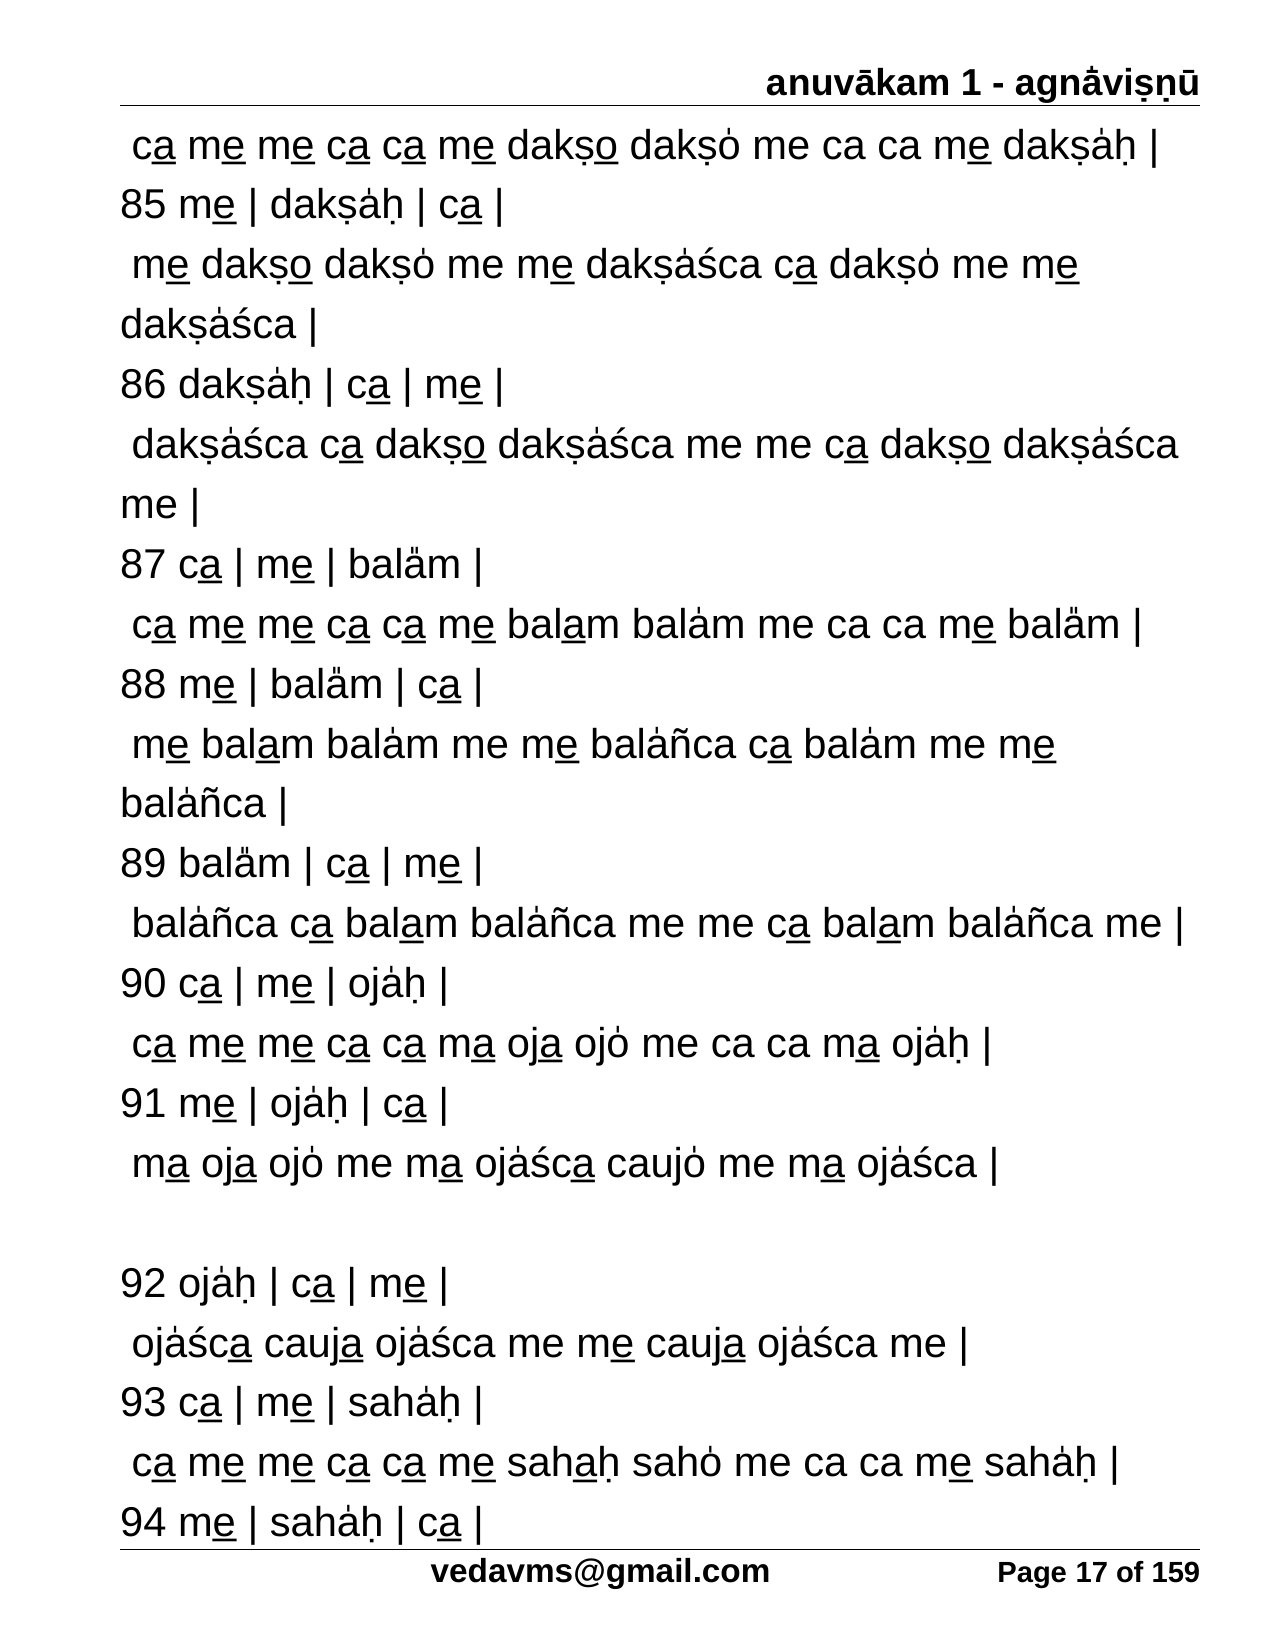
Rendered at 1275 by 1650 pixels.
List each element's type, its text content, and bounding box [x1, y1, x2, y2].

text dakṣa̍śca ca̲ dakṣo̲ dakṣa̍śca me me ca̲ dakṣo̲ dakṣa̍śca me | [120, 419, 1200, 527]
text 85 me̲ | dakṣa̍ḥ | ca̲ | [120, 180, 1200, 228]
text oja̍śca̲ cauja̲ oja̍śca me me̲ cauja̲ oja̍śca me | [120, 1318, 1200, 1366]
text 89 bala̎m | ca̲ | me̲ | [120, 839, 1200, 887]
text 92 oja̍ḥ | ca̲ | me̲ | [120, 1258, 1200, 1306]
text ca̲ me̲ me̲ ca̲ ca̲ me̲ dakṣo̲ dakṣo̍ me ca ca me̲ dakṣa̍ḥ | [120, 120, 1200, 168]
text 90 ca̲ | me̲ | oja̍ḥ | [120, 958, 1200, 1006]
text me̲ dakṣo̲ dakṣo̍ me me̲ dakṣa̍śca ca̲ dakṣo̍ me me̲ dakṣa̍śca | [120, 240, 1200, 348]
text 91 me̲ | oja̍ḥ | ca̲ | [120, 1078, 1200, 1126]
text 86 dakṣa̍ḥ | ca̲ | me̲ | [120, 359, 1200, 407]
text 94 me̲ | saha̍ḥ | ca̲ | [120, 1498, 1200, 1546]
text bala̍ñca ca̲ bala̲m bala̍ñca me me ca̲ bala̲m bala̍ñca me | [120, 899, 1200, 947]
text ca̲ me̲ me̲ ca̲ ca̲ me̲ bala̲m bala̍m me ca ca me̲ bala̎m | [120, 599, 1200, 647]
text me̲ bala̲m bala̍m me me̲ bala̍ñca ca̲ bala̍m me me̲ bala̍ñca | [120, 719, 1200, 827]
text ma̲ oja̲ ojo̍ me ma̲ oja̍śca̲ caujo̍ me ma̲ oja̍śca | [120, 1138, 1200, 1186]
text 88 me̲ | bala̎m | ca̲ | [120, 659, 1200, 707]
text 93 ca̲ | me̲ | saha̍ḥ | [120, 1378, 1200, 1426]
text ca̲ me̲ me̲ ca̲ ca̲ me̲ saha̲ḥ saho̍ me ca ca me̲ saha̍ḥ | [120, 1438, 1200, 1486]
text ca̲ me̲ me̲ ca̲ ca̲ ma̲ oja̲ ojo̍ me ca ca ma̲ oja̍ḥ | [120, 1018, 1200, 1066]
text 87 ca̲ | me̲ | bala̎m | [120, 539, 1200, 587]
